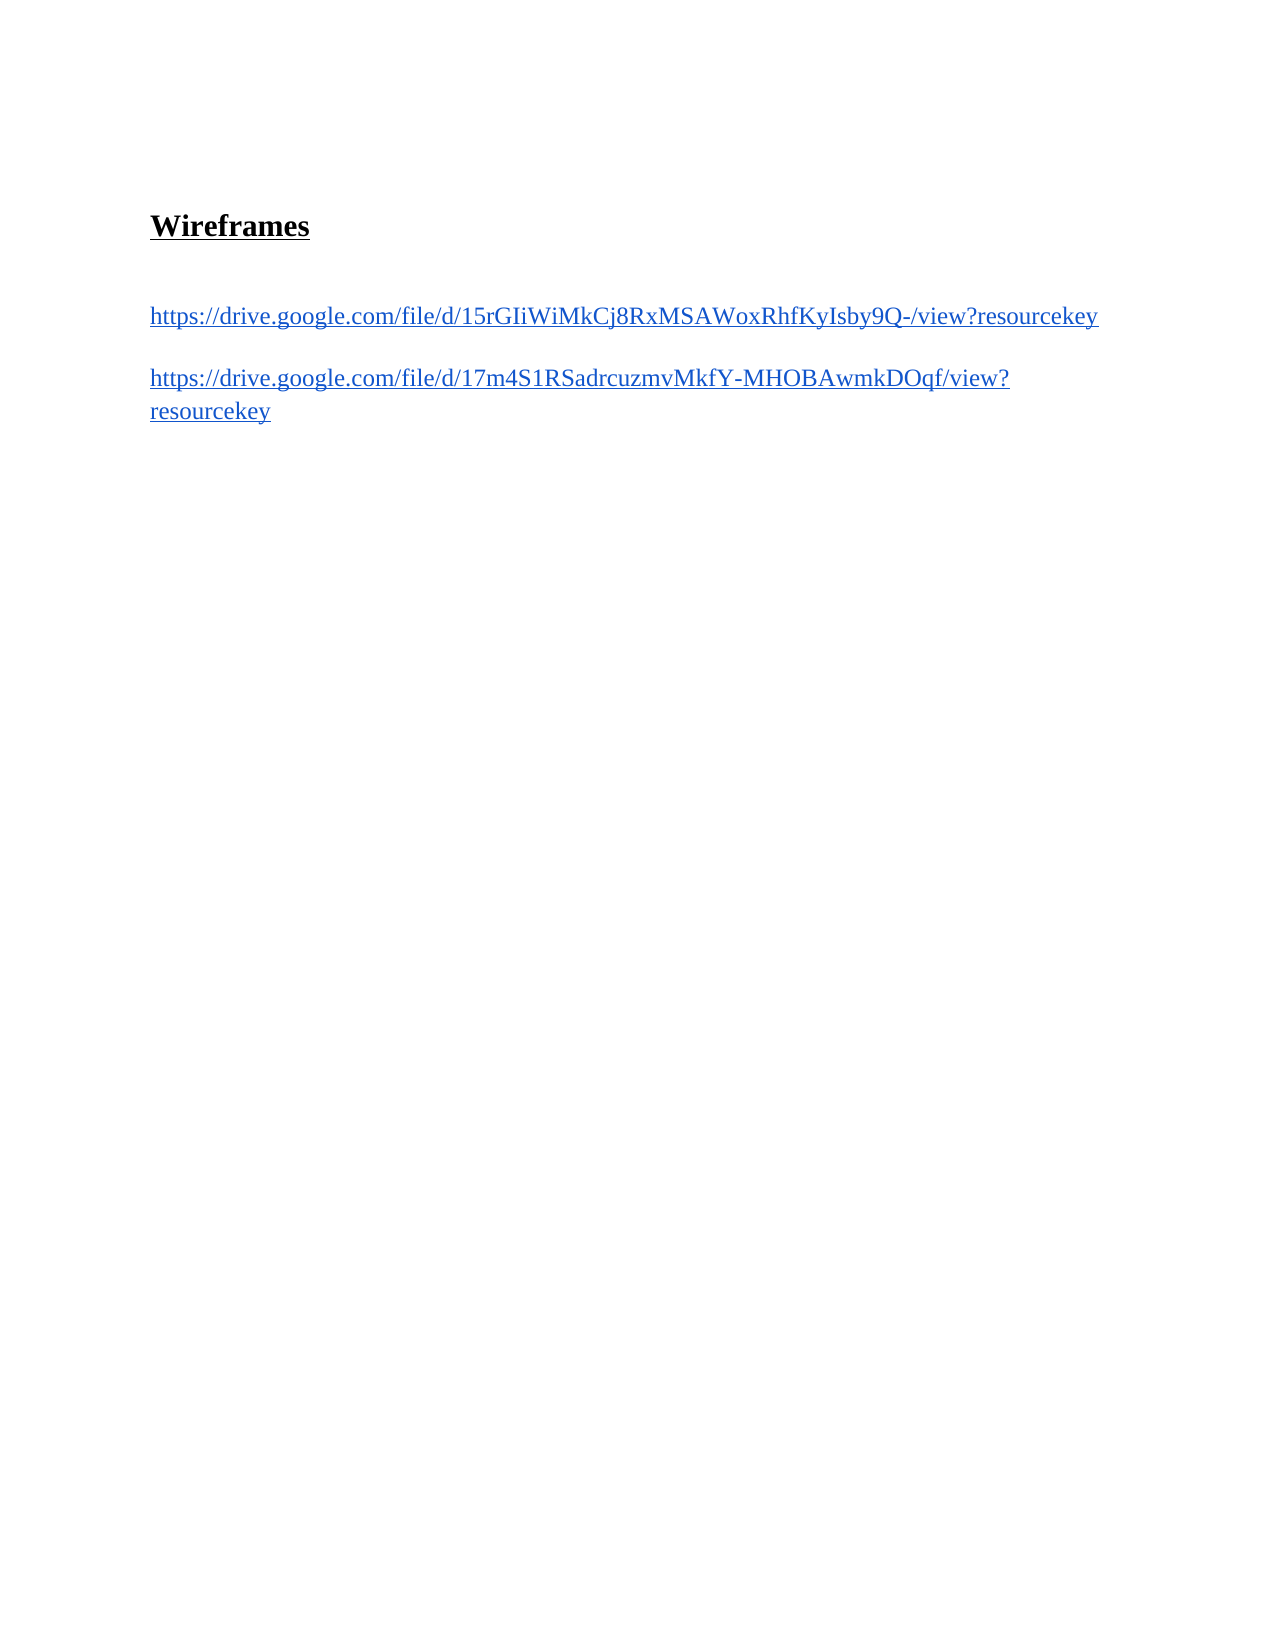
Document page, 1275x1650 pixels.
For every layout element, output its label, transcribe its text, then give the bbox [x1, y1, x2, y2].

text https://drive.google.com/file/d/15rGIiWiMkCj8RxMSAWoxRhfKyIsby9Q-/view?resourcekey [150, 301, 1125, 330]
text https://drive.google.com/file/d/17m4S1RSadrcuzmvMkfY-MHOBAwmkDOqf/view?resourcekey [150, 363, 1125, 424]
text Wireframes [150, 207, 1125, 243]
